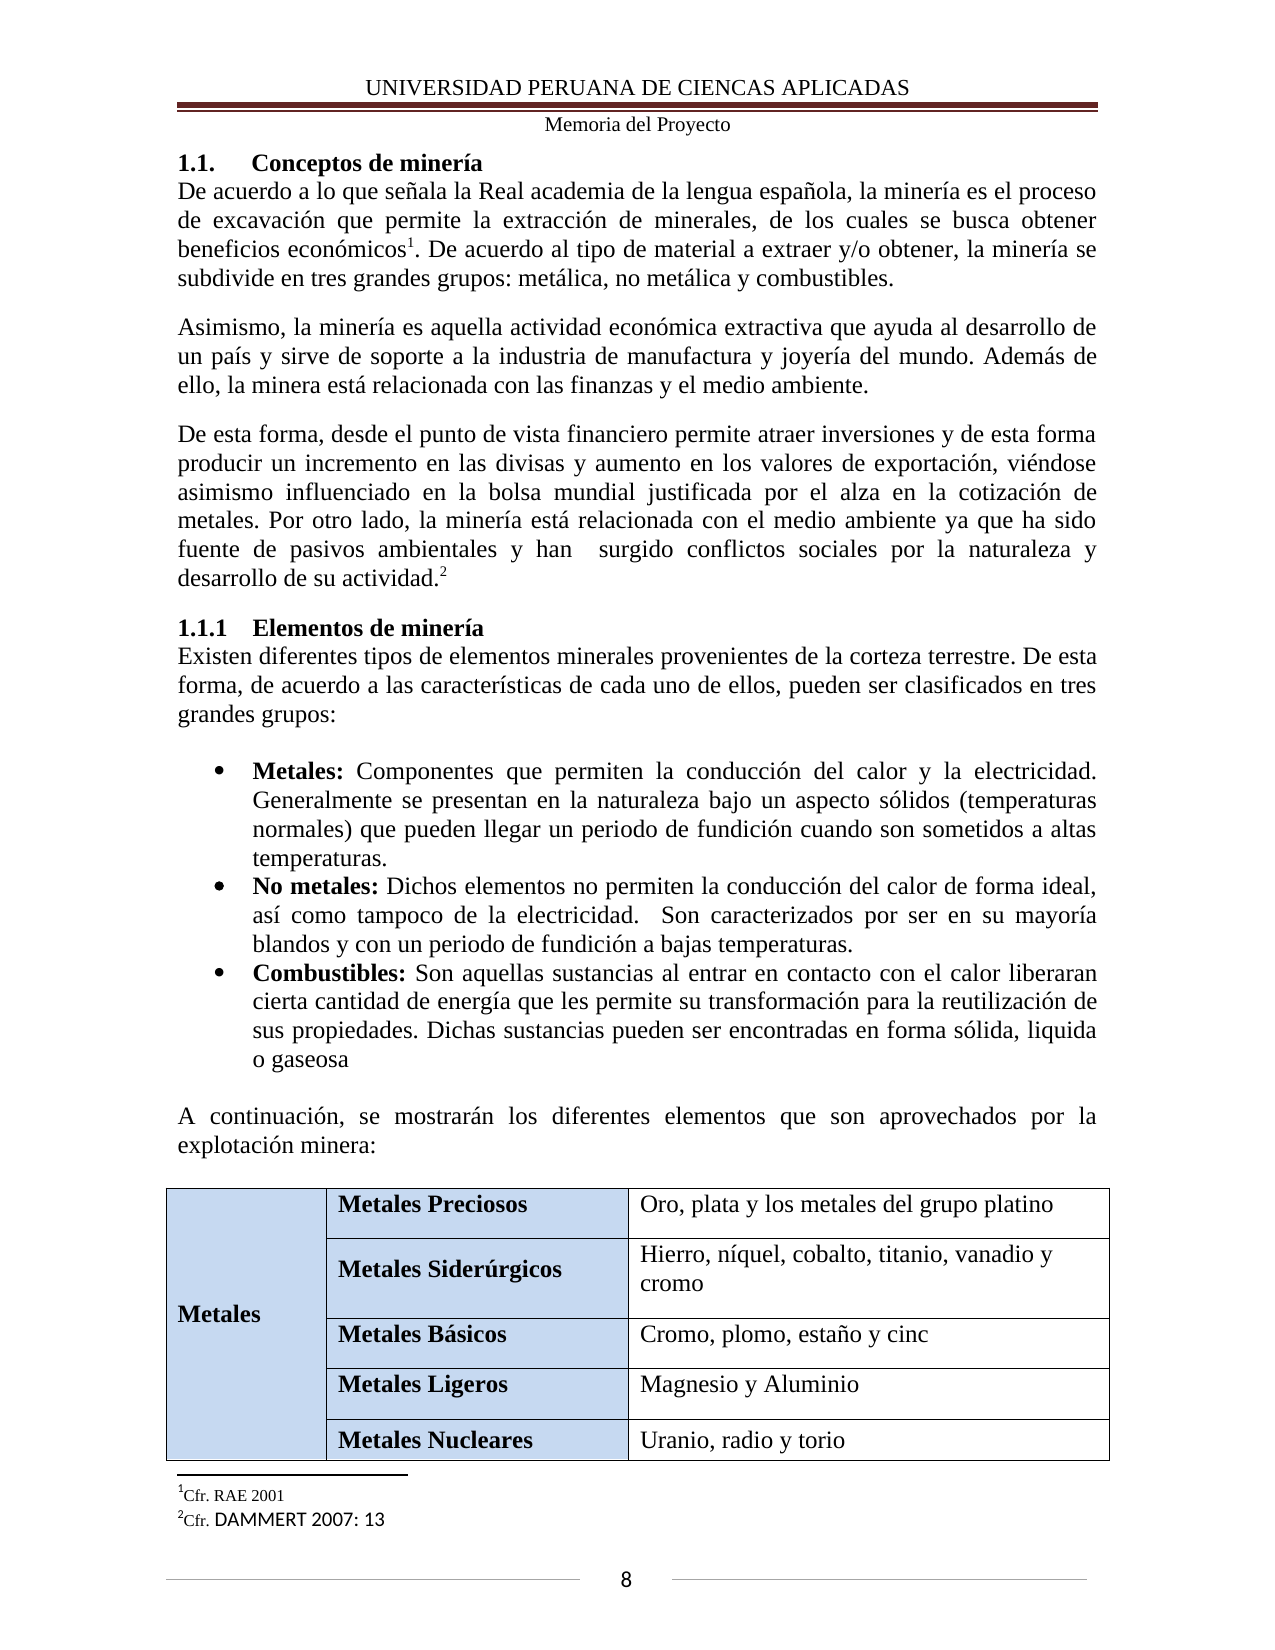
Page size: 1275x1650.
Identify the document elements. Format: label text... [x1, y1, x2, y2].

table_header Metales [167, 1189, 326, 1459]
text Existen diferentes tipos de elementos minerales provenientes de la corteza terrestre. De esta forma, de acuerdo a las características de cada uno de ellos, pueden ser clasificados en tres grandes grupos: [177, 641, 1098, 728]
table_cell Metales Ligeros [327, 1369, 628, 1419]
subtitle Conceptos de minería [177, 148, 1098, 176]
table_header Metales Preciosos [327, 1189, 628, 1238]
list Combustibles: Son aquellas sustancias al entrar en contacto con el calor liberaran cierta cantidad de energía que les permite su transformación para la reutilización de sus propiedades. Dichas sustancias pueden ser encontradas en forma sólida, liquida o gaseosa [215, 958, 1098, 1073]
text A continuación, se mostrarán los diferentes elementos que son aprovechados por la explotación minera: [177, 1101, 1098, 1159]
list No metales: Dichos elementos no permiten la conducción del calor de forma ideal, así como tampoco de la electricidad. Son caracterizados por ser en su mayoría blandos y con un periodo de fundición a bajas temperaturas. [215, 871, 1098, 958]
subtitle Elementos de minería [177, 613, 1098, 641]
table_cell Metales Siderúrgicos [327, 1239, 628, 1318]
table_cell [629, 1420, 1109, 1459]
table_cell Hierro, níquel, cobalto, titanio, vanadio y cromo [629, 1239, 1109, 1318]
table_cell Cromo, plomo, estaño y cinc [629, 1319, 1109, 1368]
table_cell Metales Nucleares [327, 1420, 628, 1459]
text De esta forma, desde el punto de vista financiero permite atraer inversiones y de esta forma producir un incremento en las divisas y aumento en los valores de exportación, viéndose asimismo influenciado en la bolsa mundial justificada por el alza en la cotización de metales. Por otro lado, la minería está relacionada con el medio ambiente ya que ha sido fuente de pasivos ambientales y han surgido conflictos sociales por la naturaleza y desarrollo de su actividad. [177, 419, 1098, 592]
text De acuerdo a lo que señala la Real academia de la lengua española, la minería es el proceso de excavación que permite la extracción de minerales, de los cuales se busca obtener beneficios económicos. De acuerdo al tipo de material a extraer y/o obtener, la minería se subdivide en tres grandes grupos: metálica, no metálica y combustibles. [177, 176, 1098, 291]
table_header Oro, plata y los metales del grupo platino [629, 1189, 1109, 1238]
table_cell Metales Básicos [327, 1319, 628, 1368]
table_cell Magnesio y Aluminio [629, 1369, 1109, 1419]
text Asimismo, la minería es aquella actividad económica extractiva que ayuda al desarrollo de un país y sirve de soporte a la industria de manufactura y joyería del mundo. Además de ello, la minera está relacionada con las finanzas y el medio ambiente. [177, 312, 1098, 398]
list Metales: Componentes que permiten la conducción del calor y la electricidad. Generalmente se presentan en la naturaleza bajo un aspecto sólidos (temperaturas normales) que pueden llegar un periodo de fundición cuando son sometidos a altas temperaturas. [215, 756, 1098, 871]
